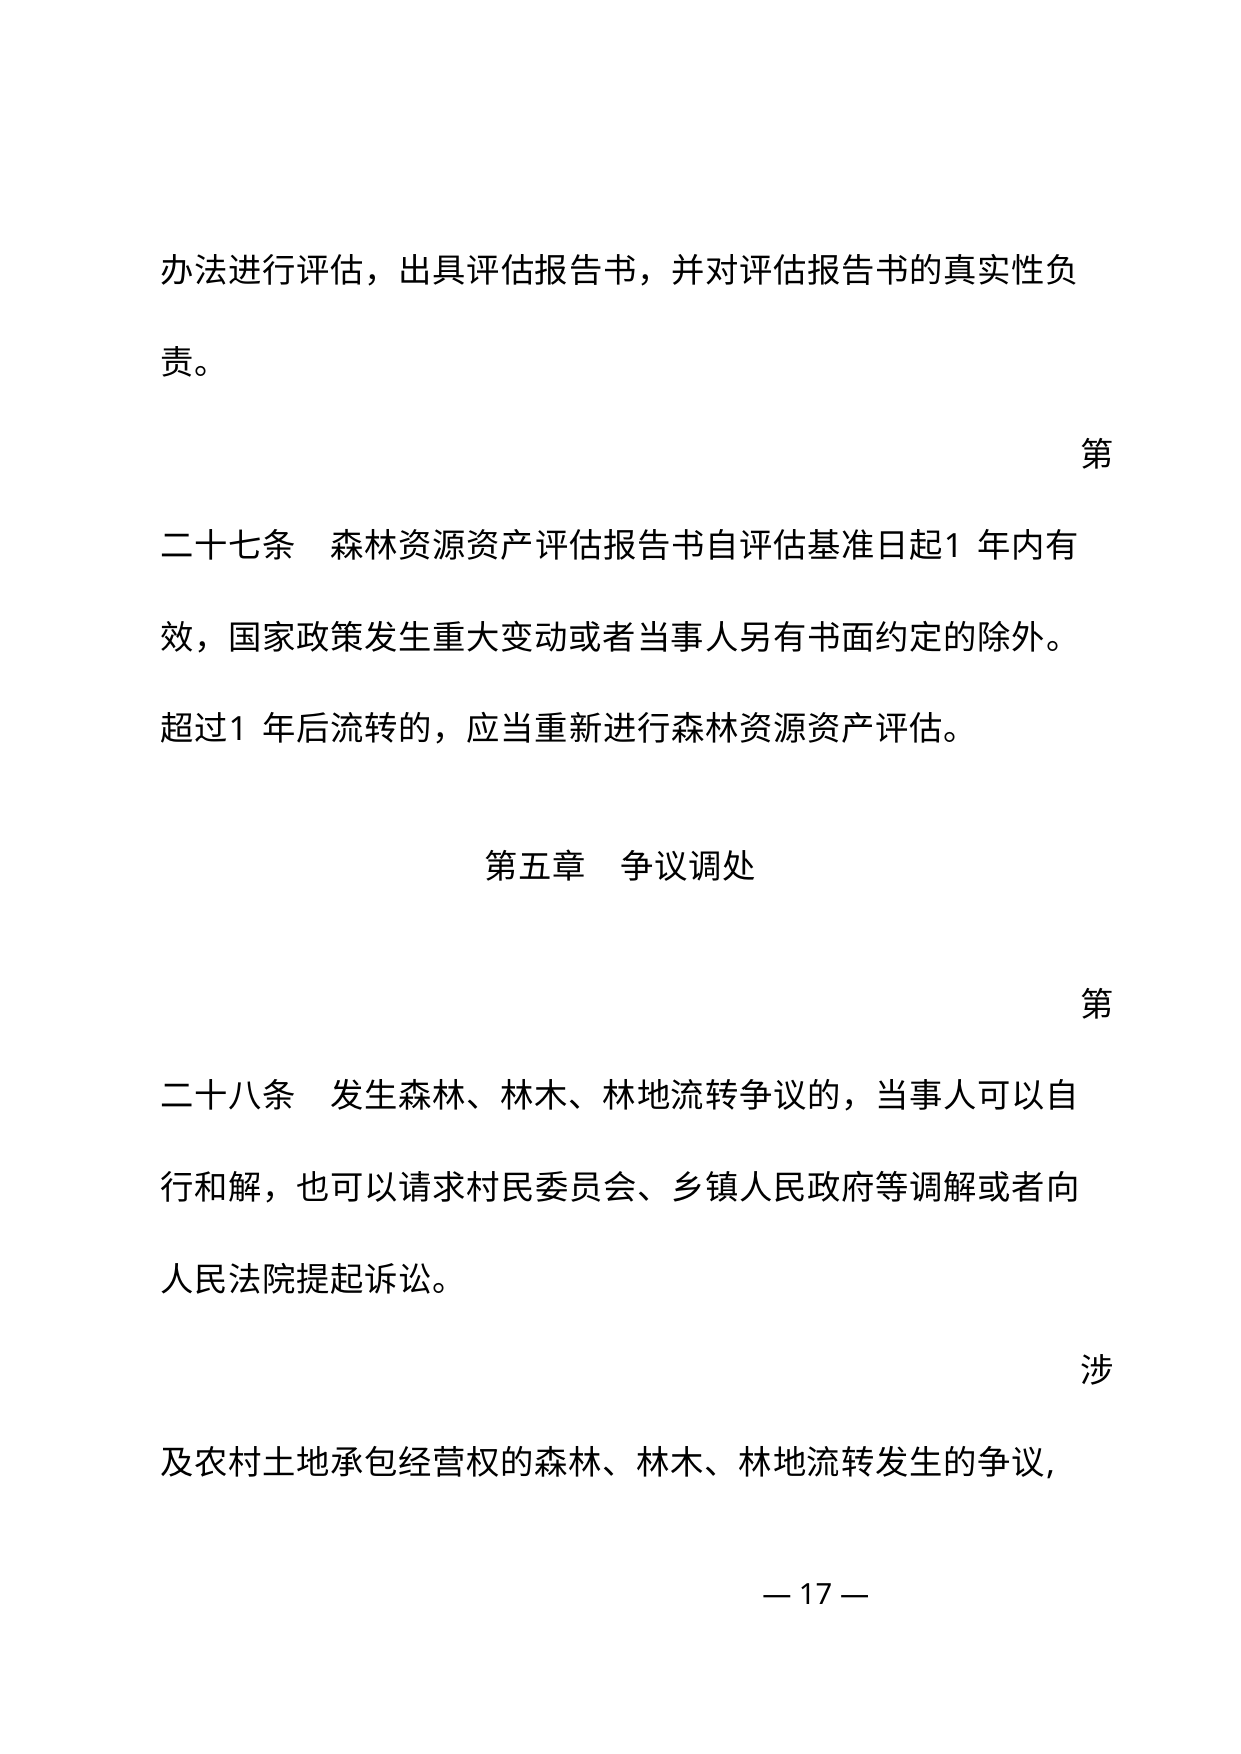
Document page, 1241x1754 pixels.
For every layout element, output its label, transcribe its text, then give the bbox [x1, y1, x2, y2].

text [160, 222, 1080, 406]
text 第二十八条 发生森林、林木、林地流转争议的，当事人可以自行和解，也可以请求村民委员会、乡镇人民政府等调解或者向人民法院提起诉讼。 [160, 956, 1080, 1322]
text 第二十七条 森林资源资产评估报告书自评估基准日起1年内有效，国家政策发生重大变动或者当事人另有书面约定的除外。超过1年后流转的，应当重新进行森林资源资产评估。 [160, 406, 1080, 772]
text 第五章 争议调处 [160, 818, 1080, 910]
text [160, 1322, 1080, 1506]
